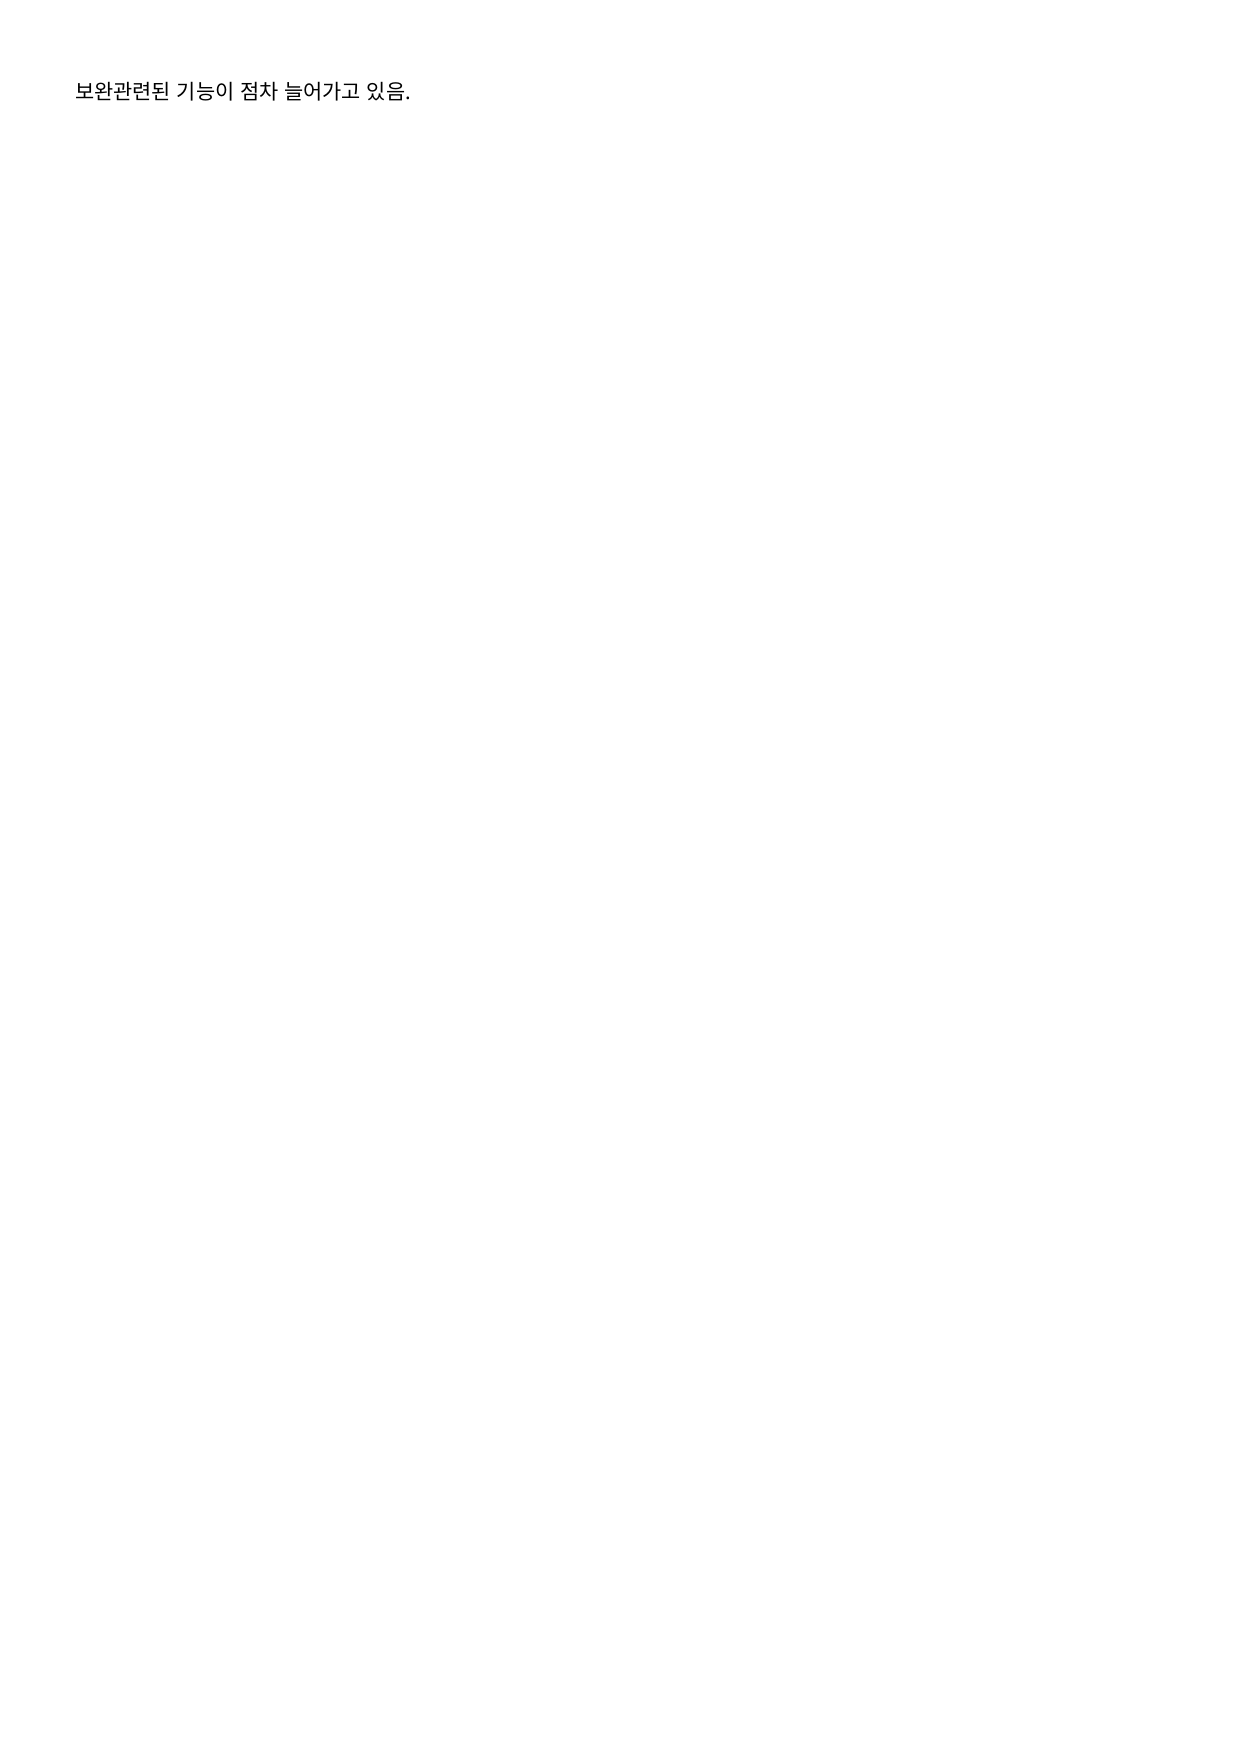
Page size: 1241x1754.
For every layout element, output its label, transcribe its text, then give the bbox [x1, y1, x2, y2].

text 보완관련된 기능이 점차 늘어가고 있음. [75, 75, 1165, 105]
